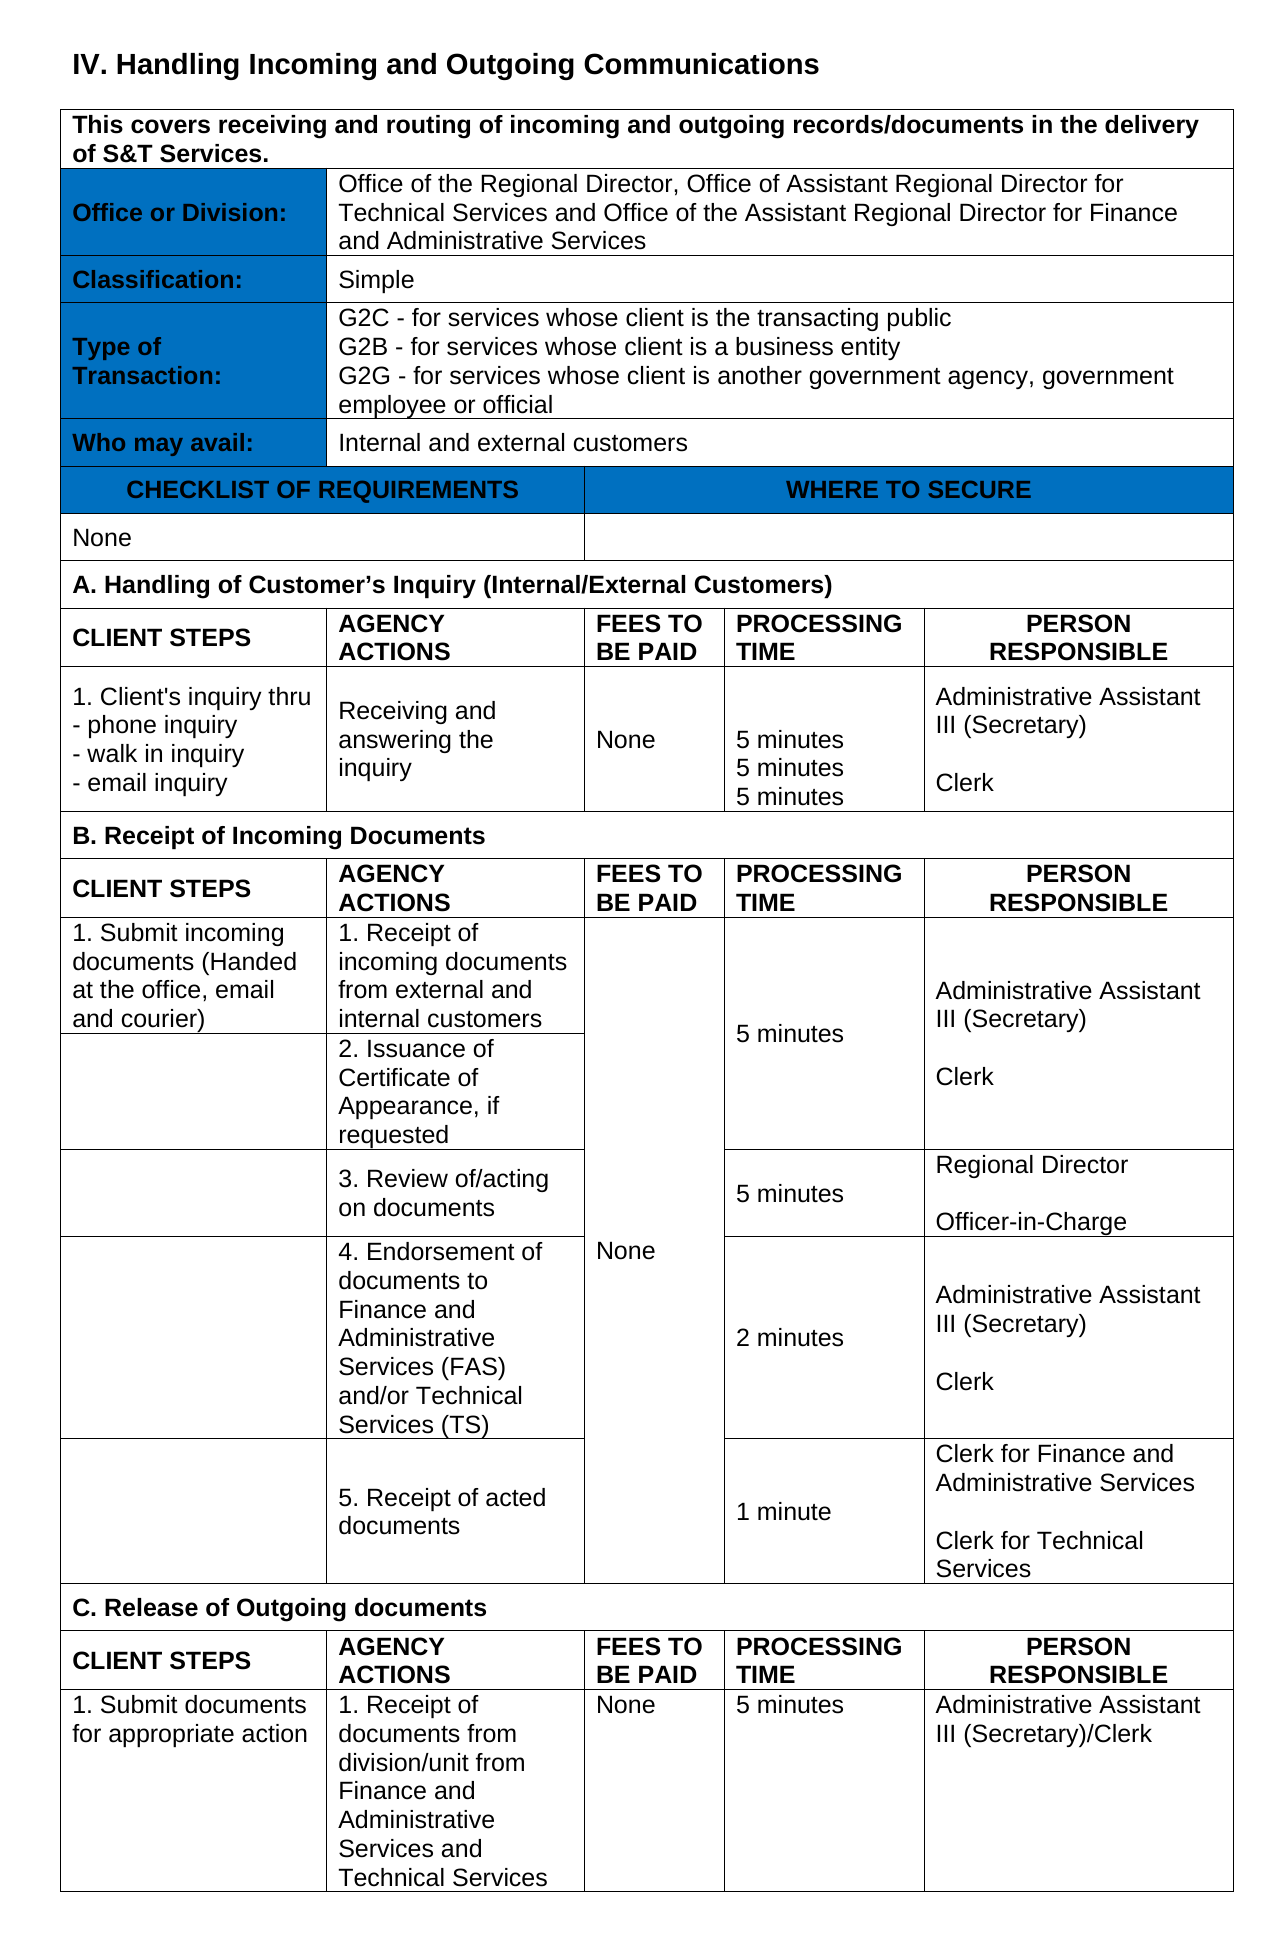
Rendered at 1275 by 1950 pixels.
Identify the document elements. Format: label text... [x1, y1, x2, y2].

table_cell Type of Transaction: [61, 303, 326, 418]
table_cell 1. Submit incoming documents (Handed at the office, email and courier) [61, 918, 326, 1033]
table_cell AGENCY ACTIONS [327, 609, 584, 666]
table_cell FEES TO BE PAID [585, 609, 724, 666]
table_cell A. Handling of Customer’s Inquiry (Internal/External Customers) [61, 561, 1233, 607]
table_cell AGENCY ACTIONS [327, 1631, 584, 1689]
table_cell 5 minutes [725, 1690, 924, 1891]
table_cell 1. Client's inquiry thru - phone inquiry - walk in inquiry - email inquiry [61, 667, 326, 811]
table_cell Office of the Regional Director, Office of Assistant Regional Director for Technical Services and Office of the Assistant Regional Director for Finance and Administrative Services [327, 169, 1233, 255]
table_cell CLIENT STEPS [61, 609, 326, 666]
table_cell Administrative Assistant III (Secretary) Clerk [925, 918, 1233, 1149]
table_cell Regional Director Officer-in-Charge [925, 1150, 1233, 1236]
table_cell 1 minute [725, 1439, 924, 1583]
table_cell PERSON RESPONSIBLE [925, 1631, 1233, 1689]
table_cell Administrative Assistant III (Secretary) Clerk [925, 667, 1233, 811]
table_cell Classification: [61, 256, 326, 302]
table_cell 5 minutes [725, 1150, 924, 1236]
table_cell Administrative Assistant III (Secretary) Clerk [925, 1237, 1233, 1438]
table_cell CHECKLIST OF REQUIREMENTS [61, 467, 584, 513]
table_cell FEES TO BE PAID [585, 1631, 724, 1689]
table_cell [925, 1690, 1233, 1891]
table_cell [61, 1034, 326, 1149]
table_cell 4. Endorsement of documents to Finance and Administrative Services (FAS) and/or Technical Services (TS) [327, 1237, 584, 1438]
table_cell PROCESSING TIME [725, 859, 924, 917]
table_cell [61, 1690, 326, 1891]
table_cell This covers receiving and routing of incoming and outgoing records/documents in the delivery of S&T Services. [61, 110, 1233, 168]
table_cell 5 minutes [725, 918, 924, 1149]
table_cell [61, 1237, 326, 1438]
table_cell Receiving and answering the inquiry [327, 667, 584, 811]
table_cell PROCESSING TIME [725, 609, 924, 666]
table_cell CLIENT STEPS [61, 859, 326, 917]
table_cell None [585, 918, 724, 1583]
table_cell 1. Receipt of incoming documents from external and internal customers [327, 918, 584, 1033]
table_cell Clerk for Finance and Administrative Services Clerk for Technical Services [925, 1439, 1233, 1583]
table_cell [61, 1150, 326, 1236]
table_cell None [585, 1690, 724, 1891]
table_cell FEES TO BE PAID [585, 859, 724, 917]
table_cell PERSON RESPONSIBLE [925, 609, 1233, 666]
table_cell CLIENT STEPS [61, 1631, 326, 1689]
table_cell PERSON RESPONSIBLE [925, 859, 1233, 917]
table_cell 5. Receipt of acted documents [327, 1439, 584, 1583]
table_cell 2. Issuance of Certificate of Appearance, if requested [327, 1034, 584, 1149]
table_cell G2C - for services whose client is the transacting public G2B - for services whose client is a business entity G2G - for services whose client is another government agency, government employee or official [327, 303, 1233, 418]
table_cell [61, 1439, 326, 1583]
table_cell PROCESSING TIME [725, 1631, 924, 1689]
table_cell Simple [327, 256, 1233, 302]
table_cell B. Receipt of Incoming Documents [61, 812, 1233, 858]
table_cell 2 minutes [725, 1237, 924, 1438]
table_cell [585, 514, 1233, 560]
table_cell C. Release of Outgoing documents [61, 1584, 1233, 1630]
table_cell 3. Review of/acting on documents [327, 1150, 584, 1236]
table_cell Who may avail: [61, 419, 326, 466]
table_cell 5 minutes 5 minutes 5 minutes [725, 667, 924, 811]
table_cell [327, 1690, 584, 1891]
table_cell AGENCY ACTIONS [327, 859, 584, 917]
table_cell Office or Division: [61, 169, 326, 255]
table_cell WHERE TO SECURE [585, 467, 1233, 513]
table_cell None [61, 514, 584, 560]
table_header IV. Handling Incoming and Outgoing Communications [61, 47, 1233, 109]
table_cell None [585, 667, 724, 811]
table_cell Internal and external customers [327, 419, 1233, 466]
